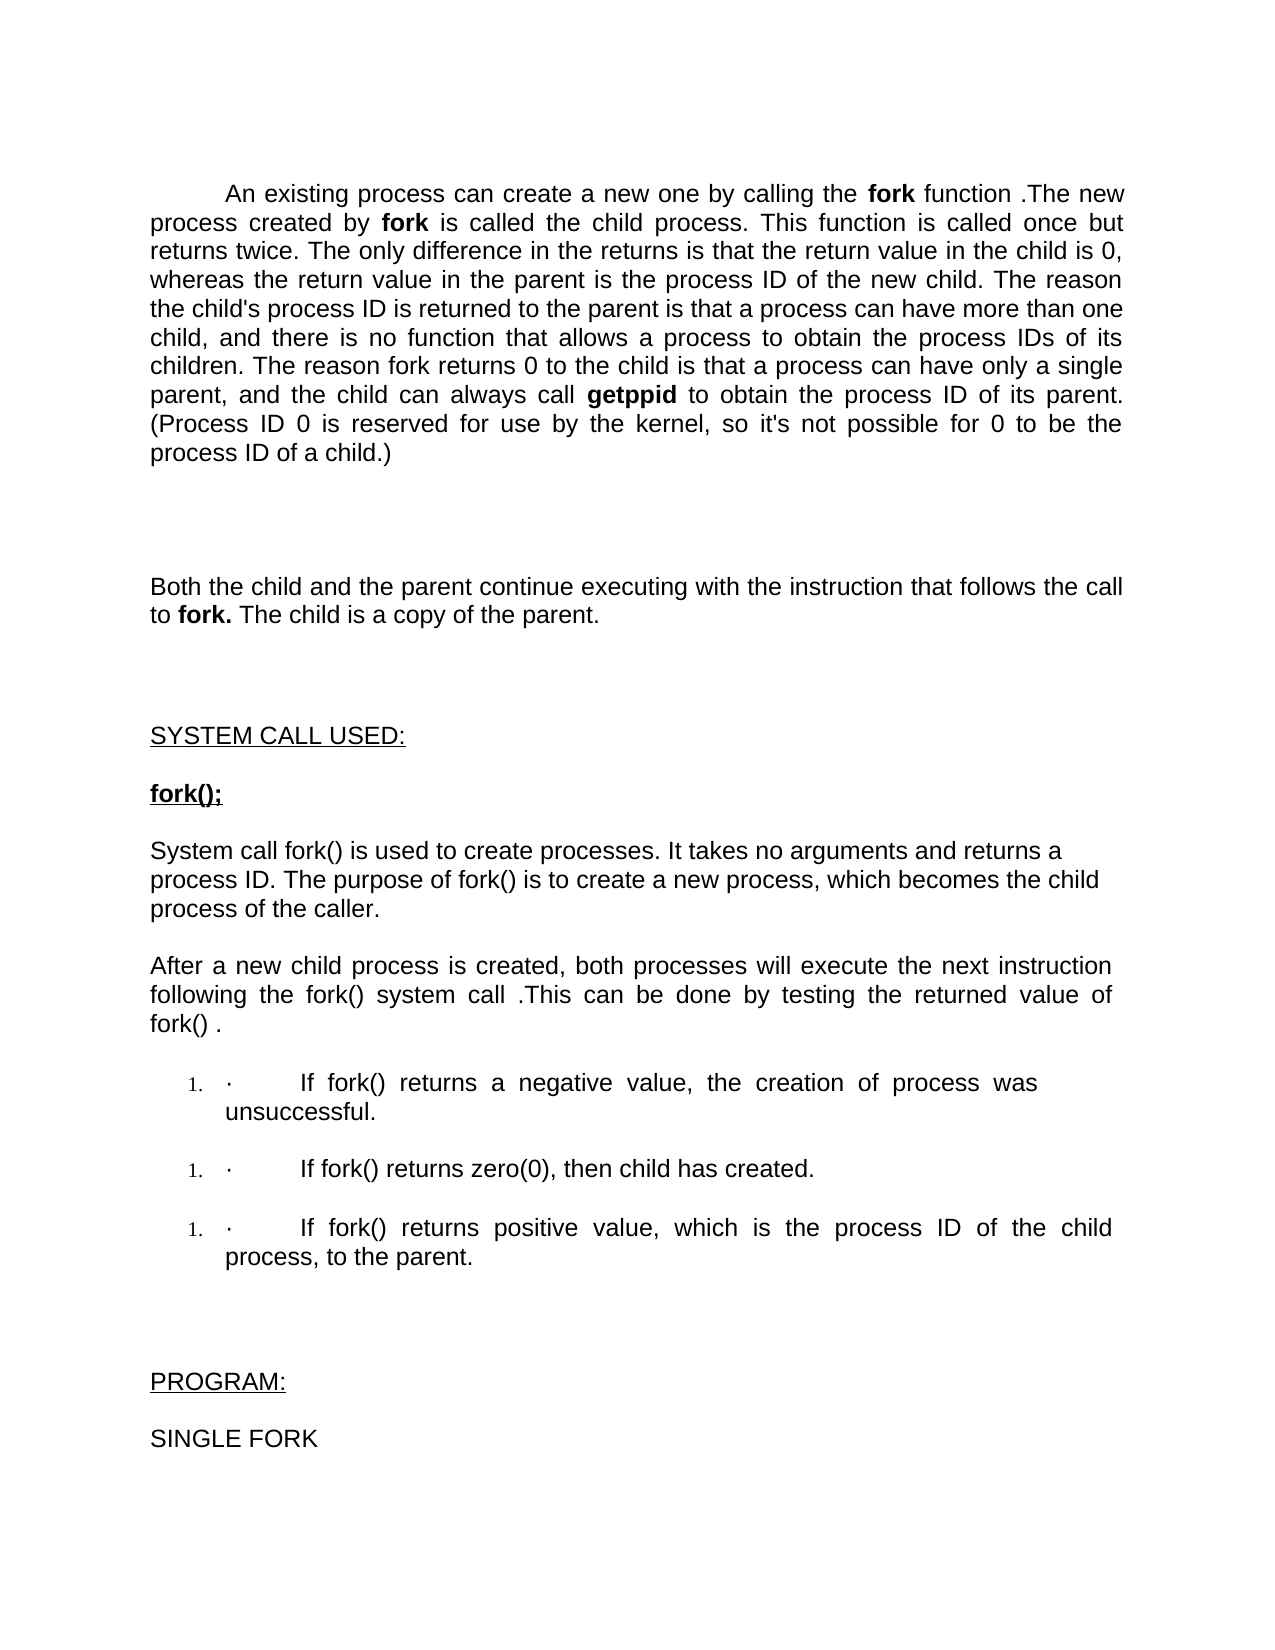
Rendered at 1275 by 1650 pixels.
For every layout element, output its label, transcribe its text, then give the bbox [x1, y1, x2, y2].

list · If fork() returns positive value, which is the process ID of the child process, to the parent. [187, 1213, 1114, 1270]
text Both the child and the parent continue executing with the instruction that follows the call to fork. The child is a copy of the parent. [150, 571, 1125, 629]
text After a new child process is created, both processes will execute the next instruction following the fork() system call .This can be done by testing the returned value of fork() . [150, 951, 1114, 1037]
text fork(); [150, 779, 1125, 807]
text An existing process can create a new one by calling the fork function .The new process created by fork is called the child process. This function is called once but returns twice. The only difference in the returns is that the return value in the child is 0, whereas the return value in the parent is the process ID of the new child. The reason the child's process ID is returned to the parent is that a process can have more than one child, and there is no function that allows a process to obtain the process IDs of its children. The reason fork returns 0 to the child is that a process can have only a single parent, and the child can always call getppid to obtain the process ID of its parent. (Process ID 0 is reserved for use by the kernel, so it's not possible for 0 to be the process ID of a child.) [150, 179, 1125, 466]
text SYSTEM CALL USED: [150, 721, 1125, 750]
list · If fork() returns a negative value, the creation of process was unsuccessful. [187, 1068, 1039, 1125]
text PROGRAM: [150, 1367, 1125, 1396]
text SINGLE FORK [150, 1424, 1125, 1453]
list · If fork() returns zero(0), then child has created. [187, 1154, 1125, 1183]
text System call fork() is used to create processes. It takes no arguments and returns a process ID. The purpose of fork() is to create a new process, which becomes the child process of the caller. [150, 836, 1110, 922]
